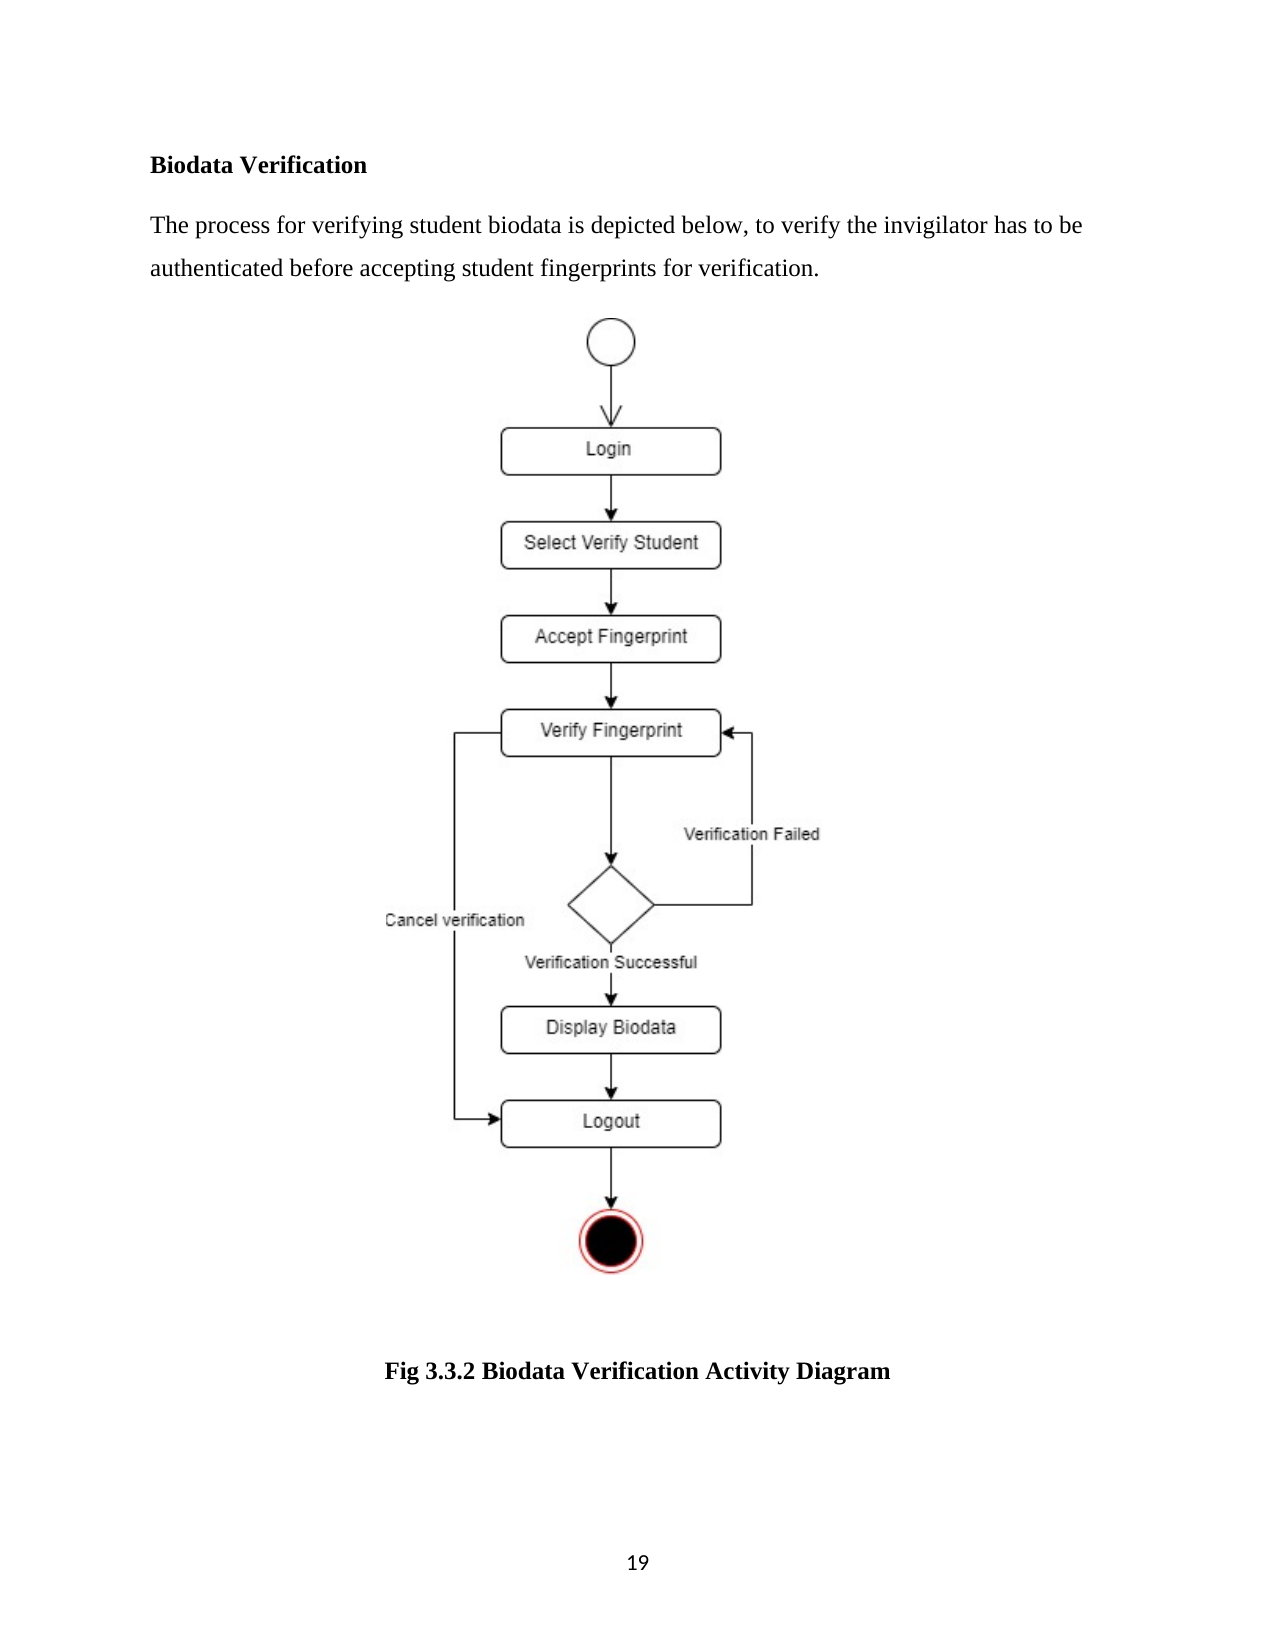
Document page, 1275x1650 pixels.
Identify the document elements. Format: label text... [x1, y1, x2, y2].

text Biodata Verification [150, 150, 1125, 179]
picture [386, 318, 822, 1275]
text Fig 3.3.2 Biodata Verification Activity Diagram [150, 1356, 1125, 1385]
text The process for verifying student biodata is depicted below, to verify the invigilator has to be authenticated before accepting student fingerprints for verification. [150, 210, 1125, 282]
